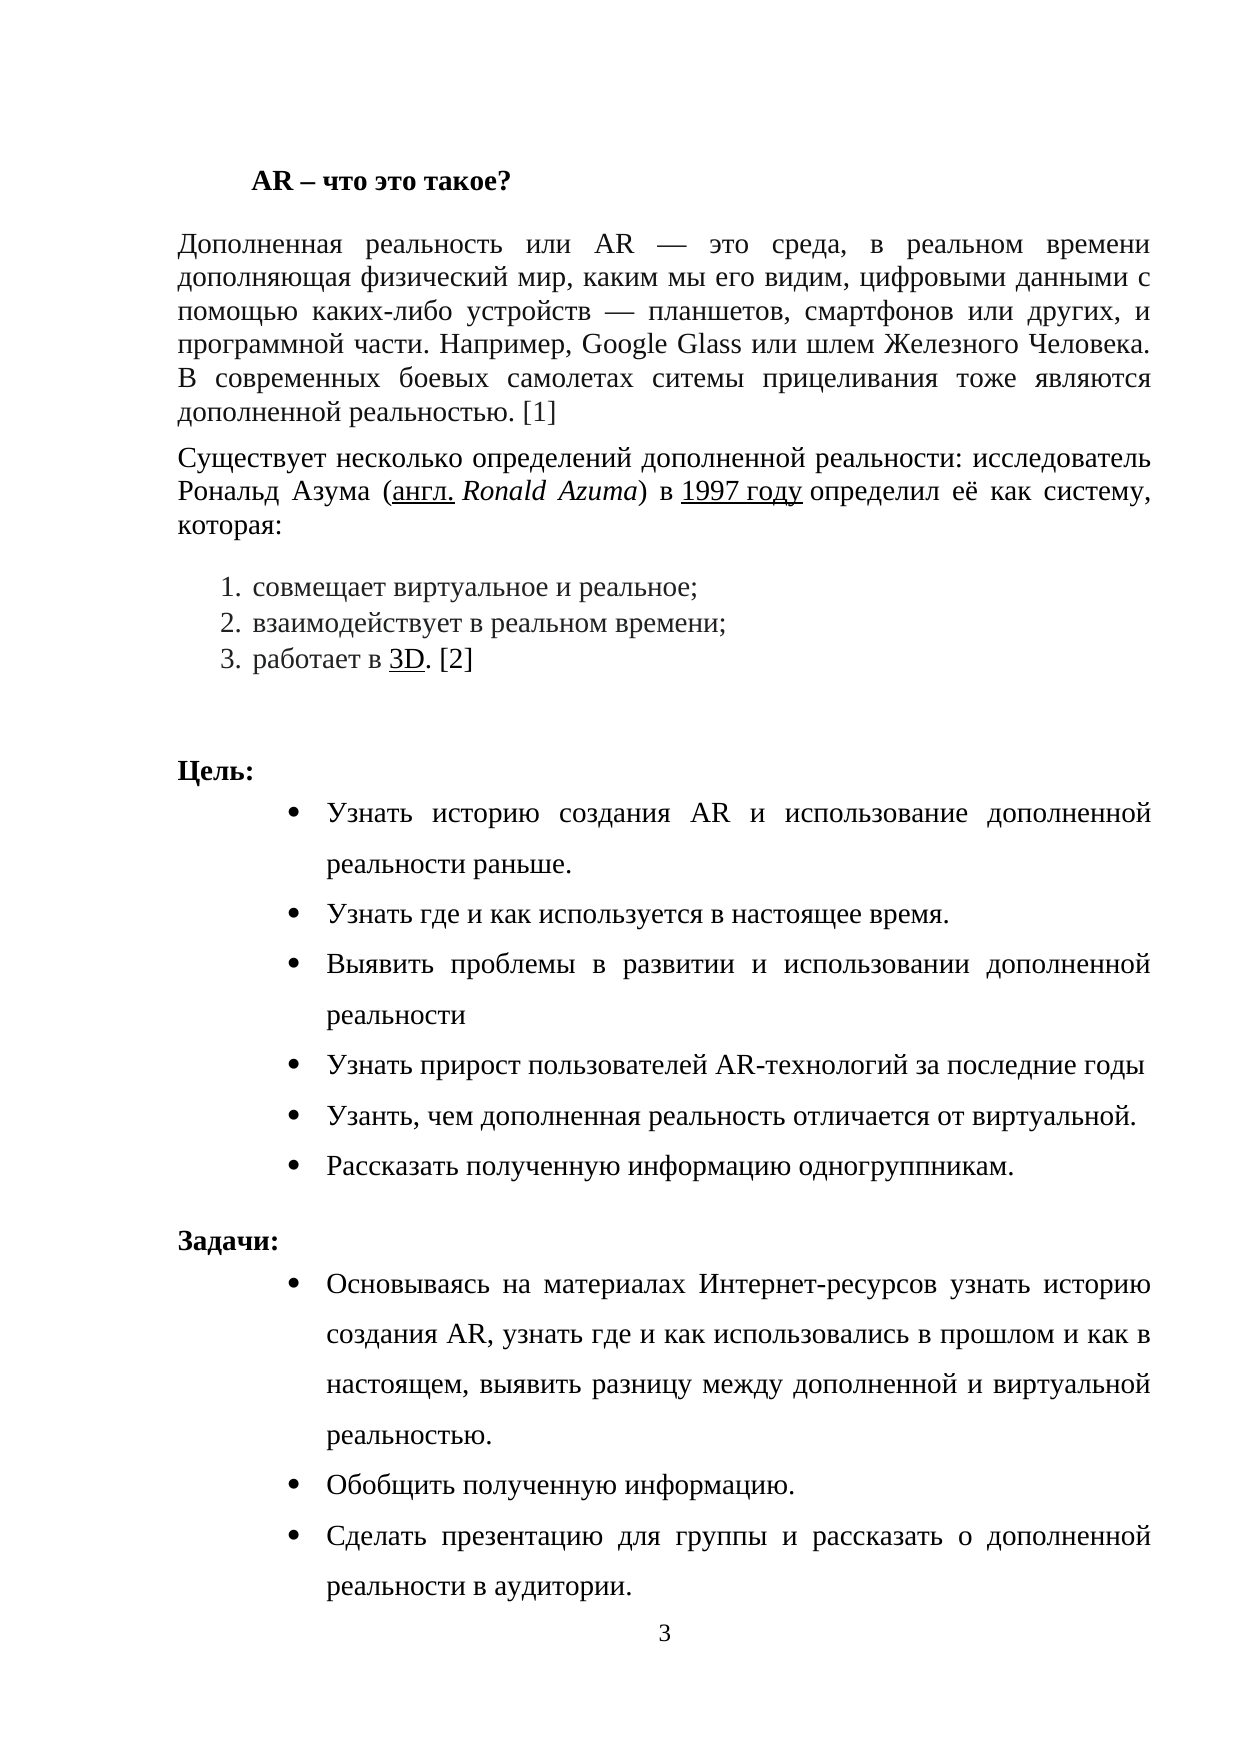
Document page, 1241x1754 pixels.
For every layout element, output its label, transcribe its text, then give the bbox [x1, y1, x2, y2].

list Узанть, чем дополненная реальность отличается от виртуальной. [288, 1098, 1152, 1131]
list Рассказать полученную информацию одногруппникам. [288, 1148, 1152, 1182]
text Существует несколько определений дополненной реальности: исследователь Рональд Азума (англ. Ronald Azuma) в 1997 году определил её как систему, которая: [177, 440, 1152, 540]
subtitle Задачи: [177, 1223, 1152, 1257]
subtitle Цель: [177, 753, 1152, 786]
list Узнать прирост пользователей AR-технологий за последние годы [288, 1047, 1152, 1081]
list Сделать презентацию для группы и рассказать о дополненной реальности в аудитории. [288, 1518, 1152, 1602]
list Узнать где и как используется в настоящее время. [288, 896, 1152, 930]
list работает в 3D. [2] [220, 642, 1152, 675]
subtitle AR – что это такое? [251, 163, 1152, 197]
list взаимодействует в реальном времени; [220, 606, 1152, 639]
list Обобщить полученную информацию. [288, 1467, 1152, 1501]
list Выявить проблемы в развитии и использовании дополненной реальности [288, 946, 1152, 1030]
list совмещает виртуальное и реальное; [220, 569, 1152, 603]
list Узнать историю создания AR и использование дополненной реальности раньше. [288, 795, 1152, 879]
list Основываясь на материалах Интернет-ресурсов узнать историю создания AR, узнать где и как использовались в прошлом и как в настоящем, выявить разницу между дополненной и виртуальной реальностью. [288, 1266, 1152, 1450]
